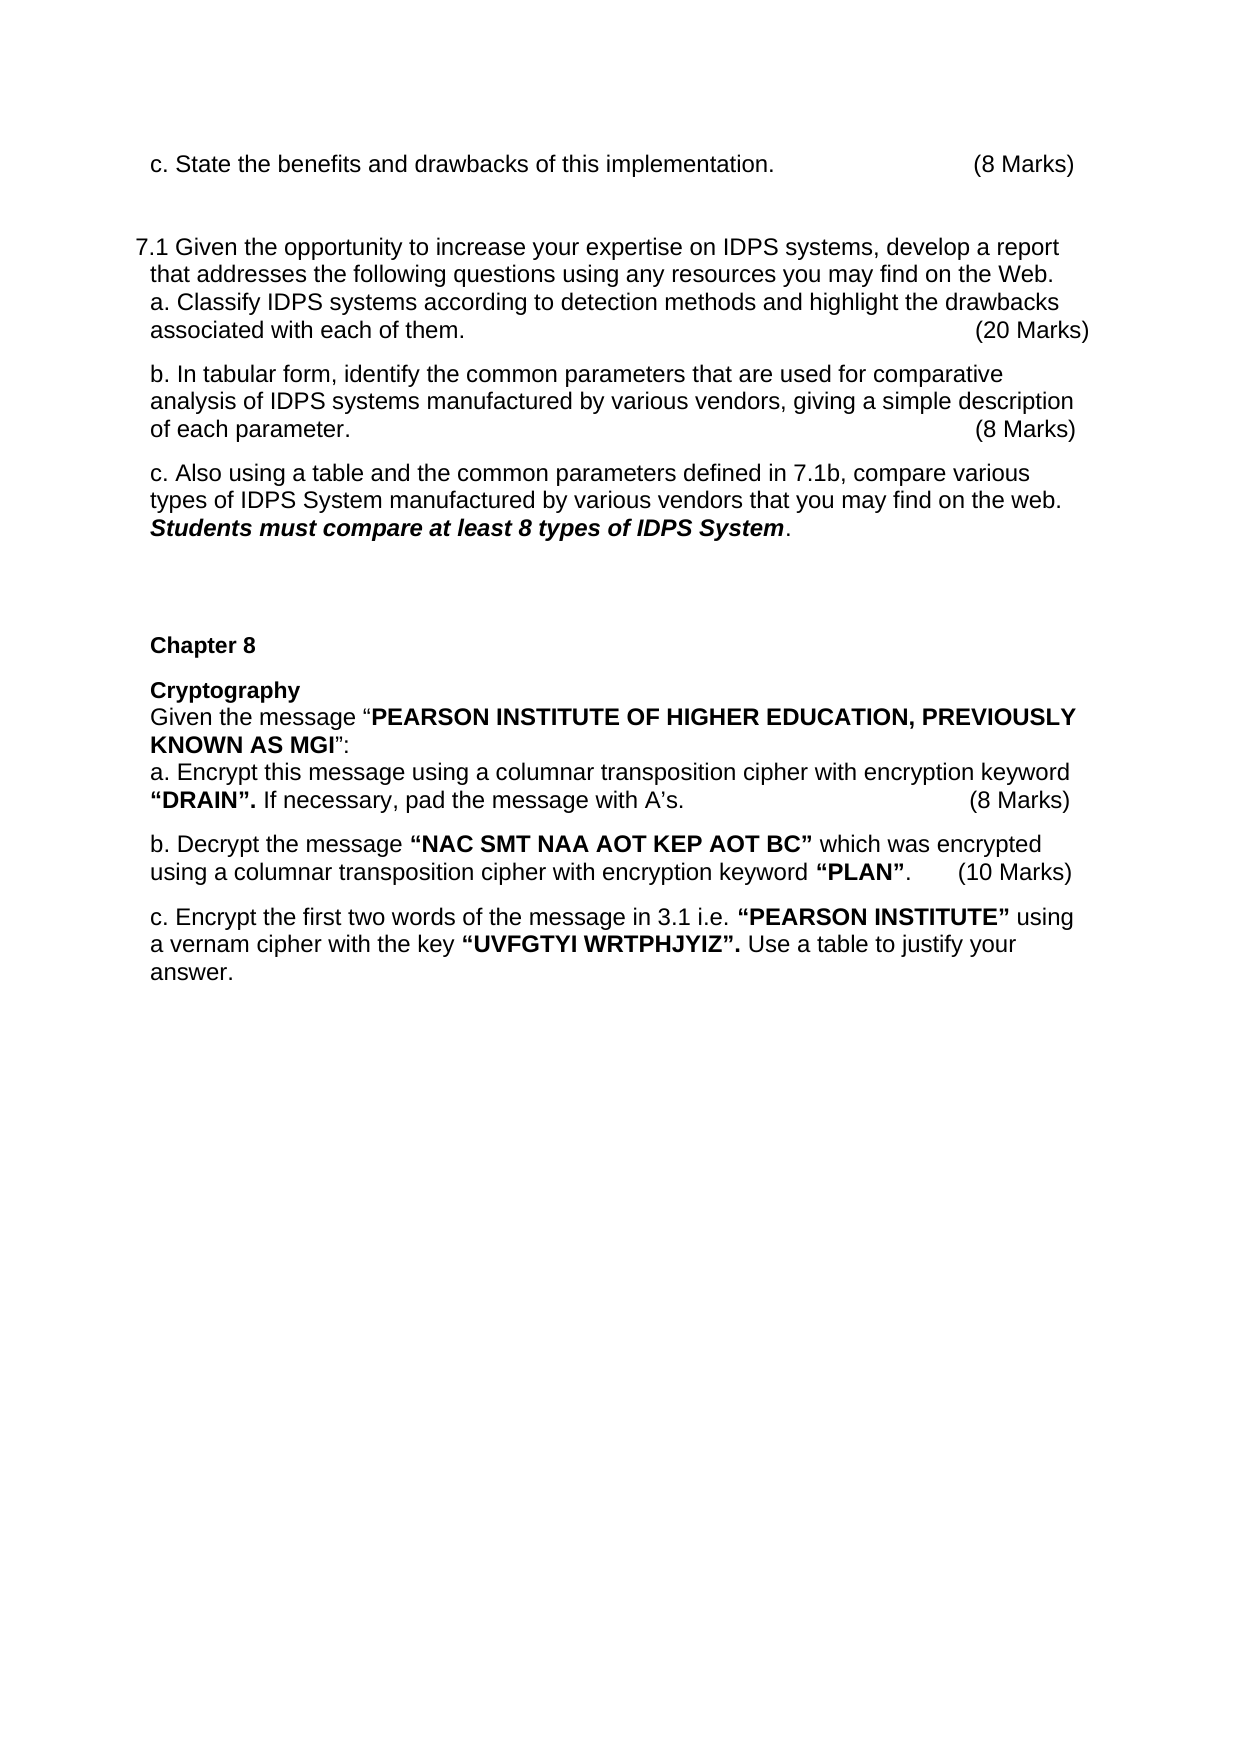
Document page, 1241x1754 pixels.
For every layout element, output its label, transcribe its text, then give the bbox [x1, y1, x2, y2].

text Cryptography [150, 677, 1090, 703]
text b. Decrypt the message “NAC SMT NAA AOT KEP AOT BC” which was encrypted using a columnar transposition cipher with encryption keyword “PLAN”. (10 Marks) [150, 830, 1090, 886]
text Given the message “PEARSON INSTITUTE OF HIGHER EDUCATION, PREVIOUSLY KNOWN AS MGI”: [150, 703, 1090, 758]
text a. Classify IDPS systems according to detection methods and highlight the drawbacks associated with each of them. (20 Marks) [150, 288, 1090, 343]
text Chapter 8 [150, 632, 1090, 658]
text 7.1 Given the opportunity to increase your expertise on IDPS systems, develop a report that addresses the following questions using any resources you may find on the Web. [135, 233, 1090, 288]
text c. State the benefits and drawbacks of this implementation. (8 Marks) [150, 150, 1090, 178]
text a. Encrypt this message using a columnar transposition cipher with encryption keyword “DRAIN”. If necessary, pad the message with A’s. (8 Marks) [150, 758, 1090, 813]
text b. In tabular form, identify the common parameters that are used for comparative analysis of IDPS systems manufactured by various vendors, giving a simple description of each parameter. (8 Marks) [150, 359, 1090, 442]
text c. Also using a table and the common parameters defined in 7.1b, compare various types of IDPS System manufactured by various vendors that you may find on the web. Students must compare at least 8 types of IDPS System. [150, 459, 1090, 541]
text c. Encrypt the first two words of the message in 3.1 i.e. “PEARSON INSTITUTE” using a vernam cipher with the key “UVFGTYI WRTPHJYIZ”. Use a table to justify your answer. [150, 902, 1090, 985]
